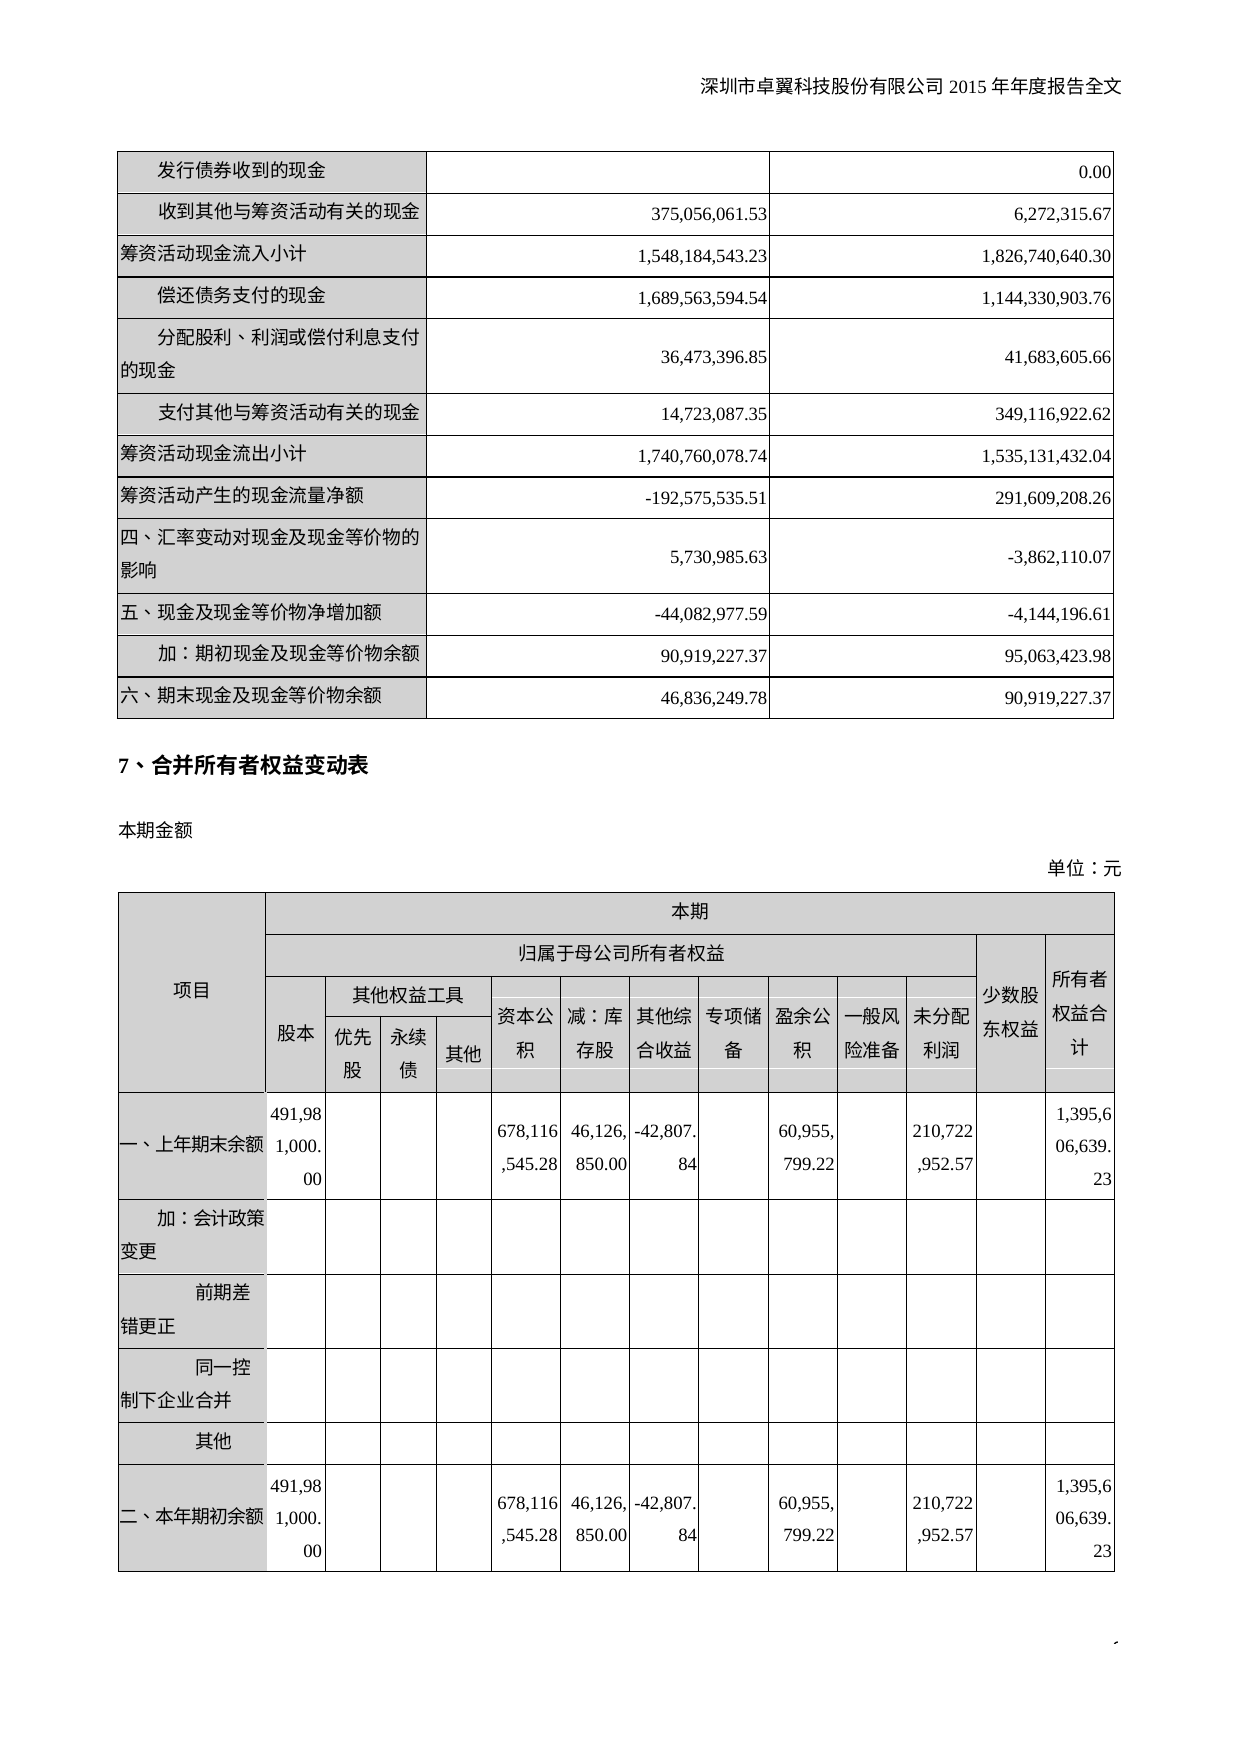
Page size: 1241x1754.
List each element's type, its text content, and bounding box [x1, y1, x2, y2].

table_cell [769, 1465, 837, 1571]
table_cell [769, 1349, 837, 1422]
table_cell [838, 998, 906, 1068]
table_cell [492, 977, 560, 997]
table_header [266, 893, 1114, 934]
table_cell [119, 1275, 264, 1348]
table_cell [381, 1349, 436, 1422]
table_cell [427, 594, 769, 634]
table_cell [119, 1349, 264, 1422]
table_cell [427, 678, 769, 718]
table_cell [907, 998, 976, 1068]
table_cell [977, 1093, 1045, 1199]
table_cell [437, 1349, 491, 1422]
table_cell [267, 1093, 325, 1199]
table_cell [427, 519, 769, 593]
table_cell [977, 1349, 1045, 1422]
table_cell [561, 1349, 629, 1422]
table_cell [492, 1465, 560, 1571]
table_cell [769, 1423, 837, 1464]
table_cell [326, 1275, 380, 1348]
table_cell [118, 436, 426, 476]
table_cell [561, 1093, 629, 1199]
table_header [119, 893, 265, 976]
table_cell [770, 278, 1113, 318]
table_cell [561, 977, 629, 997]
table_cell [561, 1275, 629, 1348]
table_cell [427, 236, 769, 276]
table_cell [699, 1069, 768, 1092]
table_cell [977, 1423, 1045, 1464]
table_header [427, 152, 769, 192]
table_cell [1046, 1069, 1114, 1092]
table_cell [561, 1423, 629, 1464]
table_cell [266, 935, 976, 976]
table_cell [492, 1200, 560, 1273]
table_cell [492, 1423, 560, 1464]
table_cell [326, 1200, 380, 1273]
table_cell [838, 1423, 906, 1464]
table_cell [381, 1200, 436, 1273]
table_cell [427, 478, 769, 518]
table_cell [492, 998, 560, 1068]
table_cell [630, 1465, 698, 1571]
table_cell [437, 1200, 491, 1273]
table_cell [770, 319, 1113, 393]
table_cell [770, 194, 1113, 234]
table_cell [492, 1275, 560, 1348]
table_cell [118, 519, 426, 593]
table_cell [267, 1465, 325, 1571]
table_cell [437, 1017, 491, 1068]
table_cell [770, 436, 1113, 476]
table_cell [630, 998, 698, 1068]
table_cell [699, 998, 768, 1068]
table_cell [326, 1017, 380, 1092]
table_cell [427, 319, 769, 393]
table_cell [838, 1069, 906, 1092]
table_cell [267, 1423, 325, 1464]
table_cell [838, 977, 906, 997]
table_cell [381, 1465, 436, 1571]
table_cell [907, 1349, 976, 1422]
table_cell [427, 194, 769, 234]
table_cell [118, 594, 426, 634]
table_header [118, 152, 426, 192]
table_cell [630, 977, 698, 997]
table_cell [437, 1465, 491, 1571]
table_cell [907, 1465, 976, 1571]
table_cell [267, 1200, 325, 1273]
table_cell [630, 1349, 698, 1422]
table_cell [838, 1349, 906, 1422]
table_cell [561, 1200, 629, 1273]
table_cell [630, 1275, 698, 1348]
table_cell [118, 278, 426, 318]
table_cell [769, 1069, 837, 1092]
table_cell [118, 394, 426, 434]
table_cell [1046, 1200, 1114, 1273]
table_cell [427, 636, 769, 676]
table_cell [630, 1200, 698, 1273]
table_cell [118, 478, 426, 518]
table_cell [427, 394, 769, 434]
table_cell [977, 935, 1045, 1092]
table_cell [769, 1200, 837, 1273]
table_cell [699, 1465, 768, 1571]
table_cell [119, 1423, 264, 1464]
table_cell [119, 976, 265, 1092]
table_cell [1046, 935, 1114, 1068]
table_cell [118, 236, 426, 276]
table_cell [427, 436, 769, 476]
subtitle 7、合并所有者权益变动表 [118, 750, 1122, 780]
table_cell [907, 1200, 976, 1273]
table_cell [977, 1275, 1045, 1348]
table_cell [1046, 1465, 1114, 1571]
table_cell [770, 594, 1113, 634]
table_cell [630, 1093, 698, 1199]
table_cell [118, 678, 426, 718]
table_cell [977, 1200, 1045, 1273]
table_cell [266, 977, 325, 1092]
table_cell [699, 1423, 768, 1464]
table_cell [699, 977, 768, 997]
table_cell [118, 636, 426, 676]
text 单位：元 [102, 855, 1122, 880]
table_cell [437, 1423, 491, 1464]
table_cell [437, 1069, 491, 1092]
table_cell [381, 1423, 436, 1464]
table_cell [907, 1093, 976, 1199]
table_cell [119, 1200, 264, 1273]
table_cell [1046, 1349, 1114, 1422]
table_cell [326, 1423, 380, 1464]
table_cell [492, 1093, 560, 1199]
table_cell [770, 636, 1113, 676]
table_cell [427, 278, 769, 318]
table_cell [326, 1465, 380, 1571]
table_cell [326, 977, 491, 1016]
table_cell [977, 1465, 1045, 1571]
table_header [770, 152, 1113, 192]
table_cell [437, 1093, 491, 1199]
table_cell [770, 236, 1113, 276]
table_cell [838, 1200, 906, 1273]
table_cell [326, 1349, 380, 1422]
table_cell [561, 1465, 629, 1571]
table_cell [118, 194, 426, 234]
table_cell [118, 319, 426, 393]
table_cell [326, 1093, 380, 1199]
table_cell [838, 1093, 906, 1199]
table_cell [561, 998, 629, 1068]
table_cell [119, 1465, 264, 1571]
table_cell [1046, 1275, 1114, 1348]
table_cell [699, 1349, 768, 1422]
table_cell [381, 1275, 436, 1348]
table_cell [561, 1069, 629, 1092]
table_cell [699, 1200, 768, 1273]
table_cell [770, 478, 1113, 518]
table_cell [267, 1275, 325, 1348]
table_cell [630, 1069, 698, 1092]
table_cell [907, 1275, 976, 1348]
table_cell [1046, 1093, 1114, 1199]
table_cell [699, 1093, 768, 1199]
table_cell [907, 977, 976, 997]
text 本期金额 [118, 817, 1122, 843]
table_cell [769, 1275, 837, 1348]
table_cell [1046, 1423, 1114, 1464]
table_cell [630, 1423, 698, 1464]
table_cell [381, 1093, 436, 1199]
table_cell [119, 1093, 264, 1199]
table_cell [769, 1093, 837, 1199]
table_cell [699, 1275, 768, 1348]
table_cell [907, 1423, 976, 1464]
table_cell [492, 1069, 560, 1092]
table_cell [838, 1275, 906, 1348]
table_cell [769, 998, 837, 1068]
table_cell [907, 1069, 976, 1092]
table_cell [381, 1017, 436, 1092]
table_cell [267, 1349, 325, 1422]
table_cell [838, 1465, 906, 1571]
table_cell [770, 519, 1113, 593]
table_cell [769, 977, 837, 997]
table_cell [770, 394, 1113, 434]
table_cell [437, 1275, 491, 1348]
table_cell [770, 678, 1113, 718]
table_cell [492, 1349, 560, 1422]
